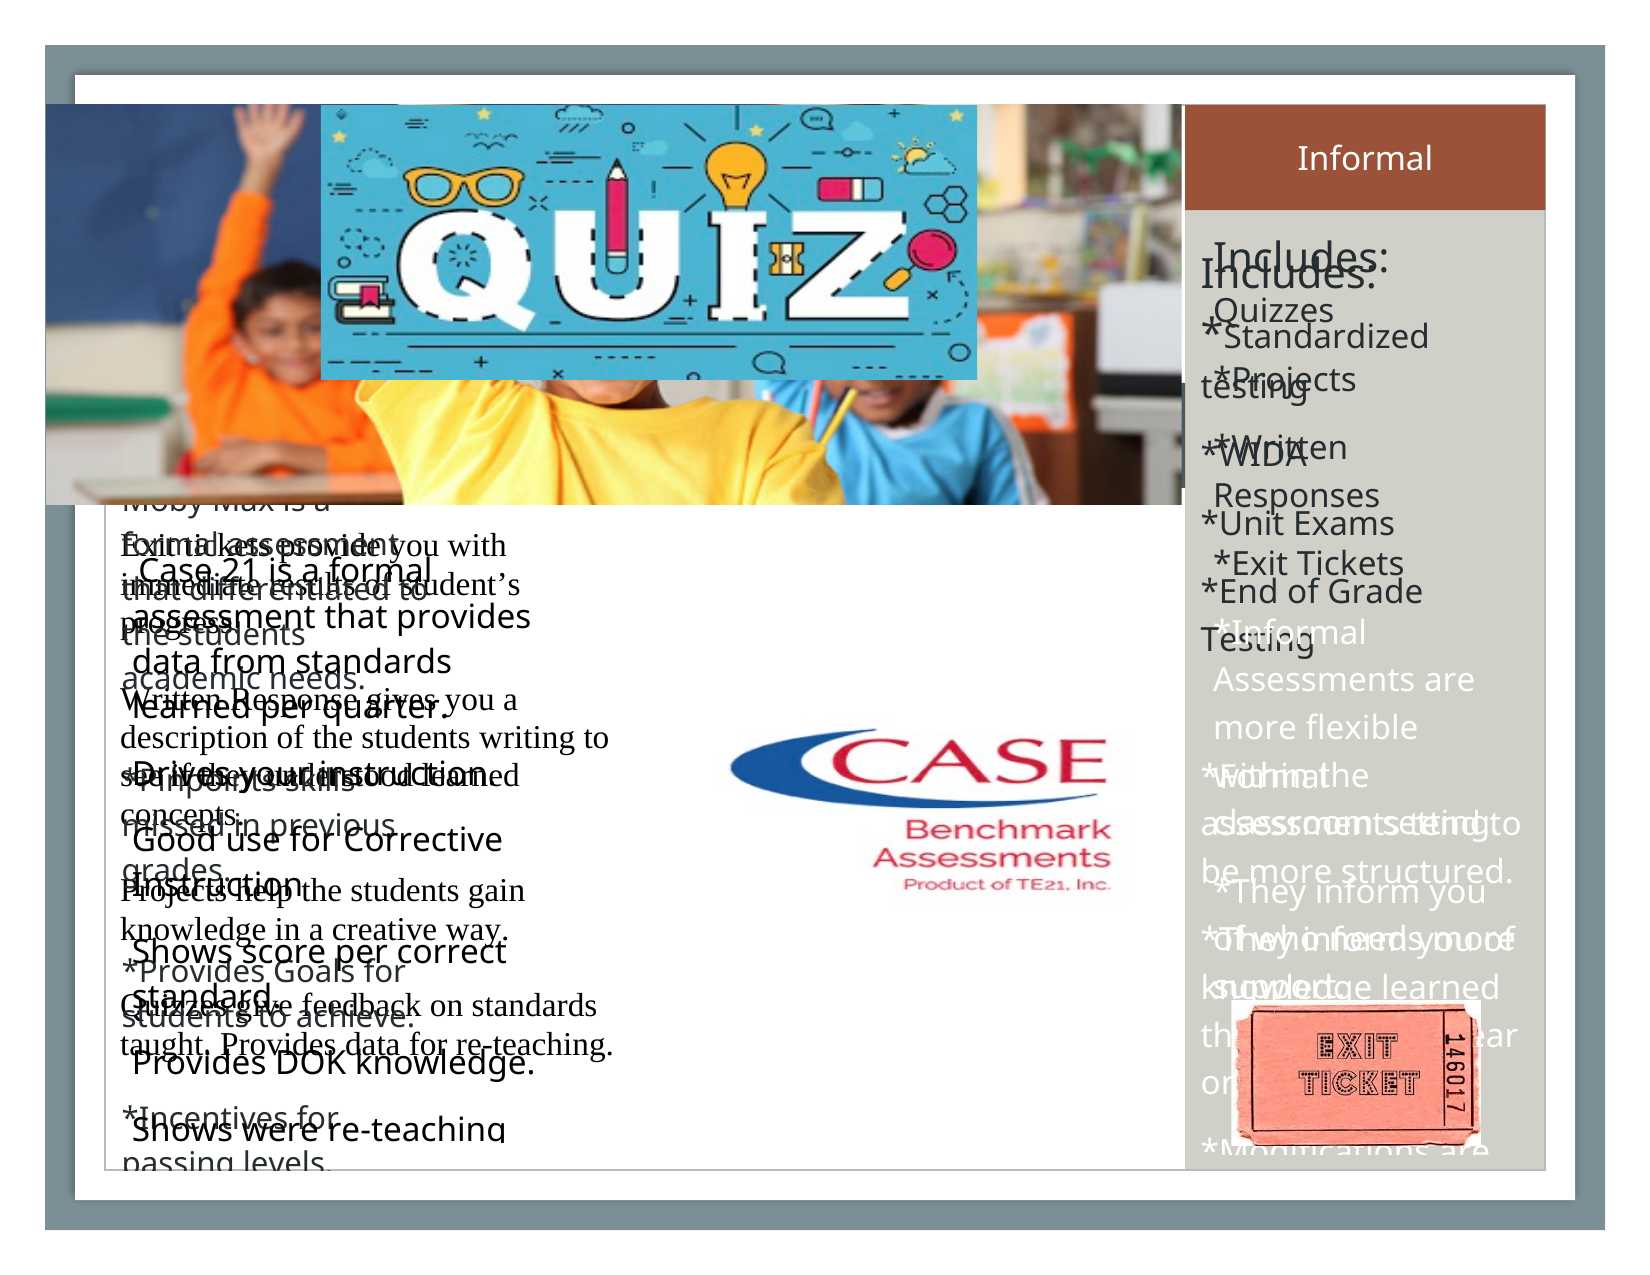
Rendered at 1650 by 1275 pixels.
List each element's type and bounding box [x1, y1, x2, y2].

picture [715, 677, 1162, 922]
picture [45, 104, 1184, 505]
picture [1231, 1000, 1481, 1146]
